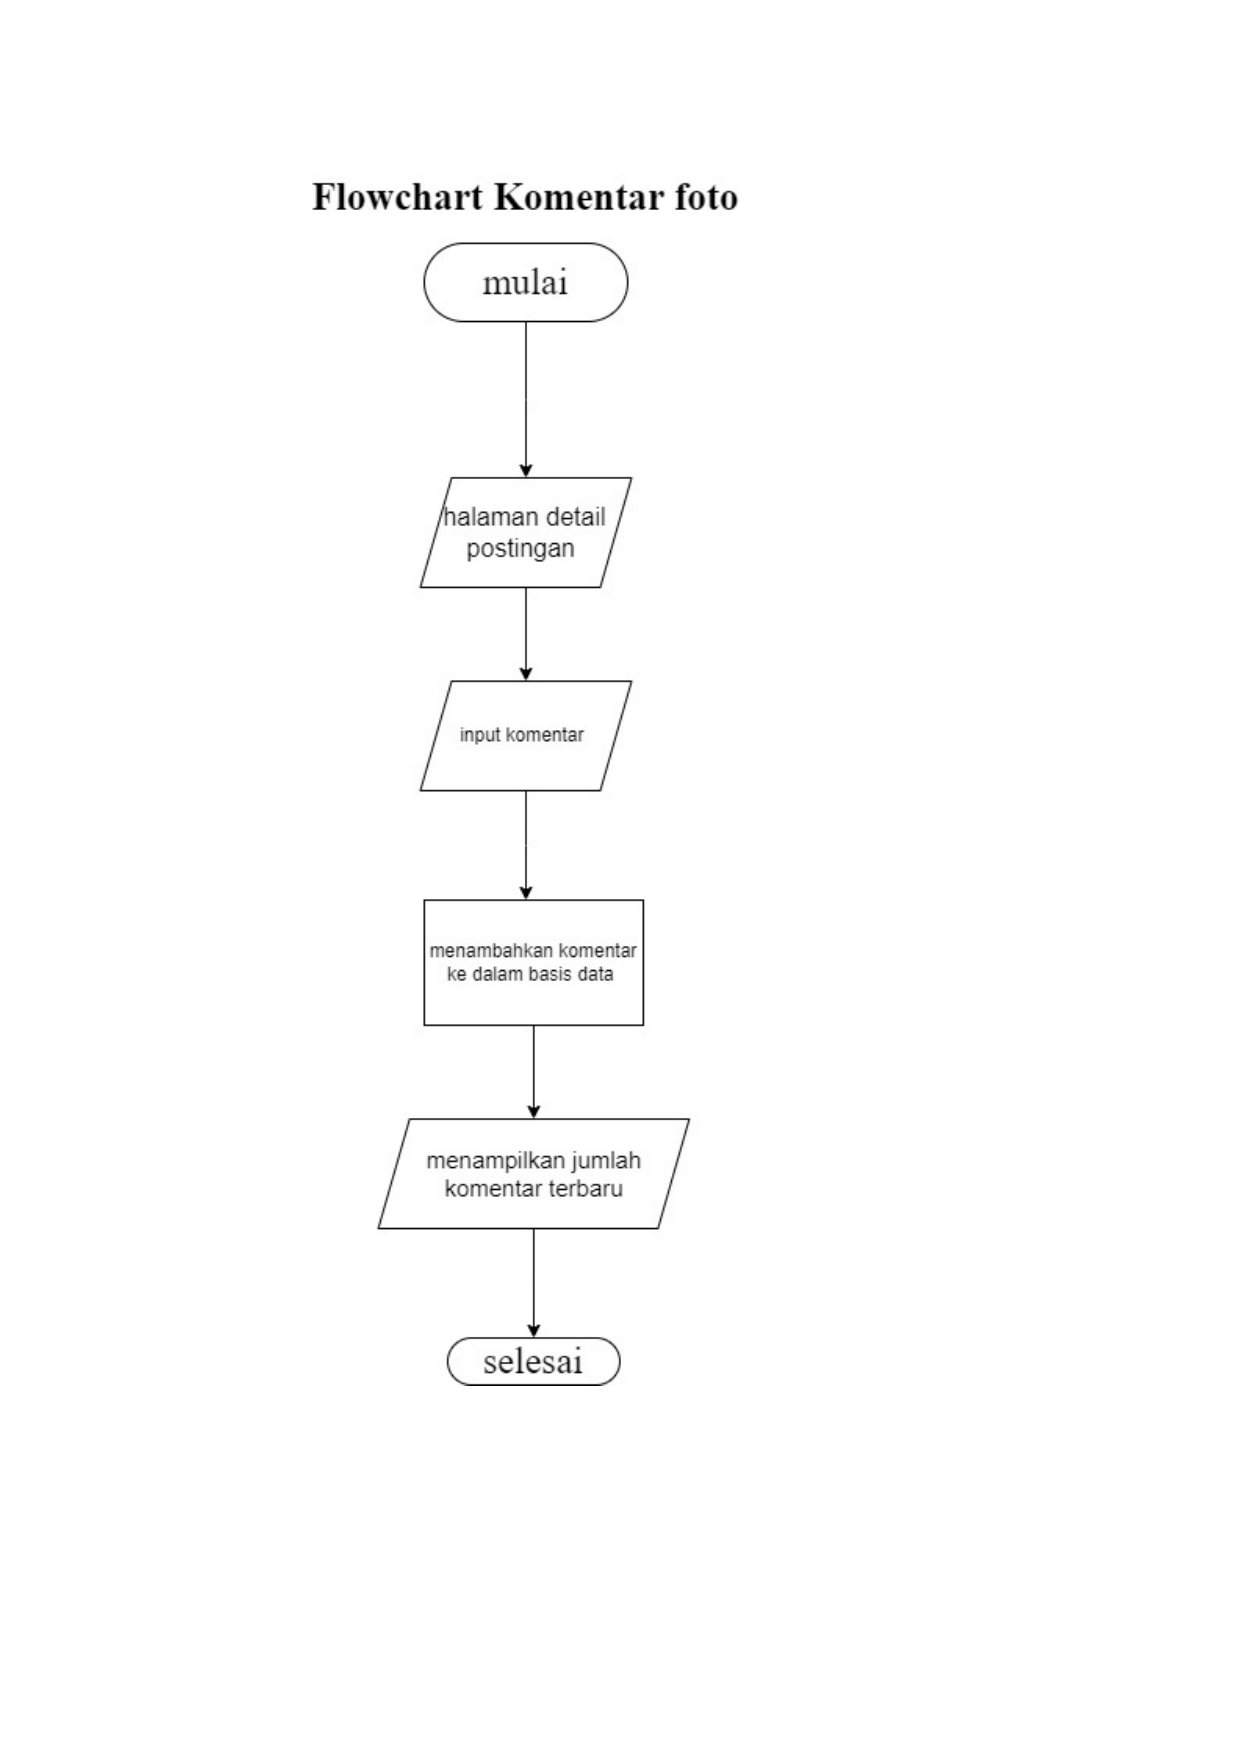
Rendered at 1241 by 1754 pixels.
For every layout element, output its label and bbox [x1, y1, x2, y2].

picture [150, 150, 901, 1386]
